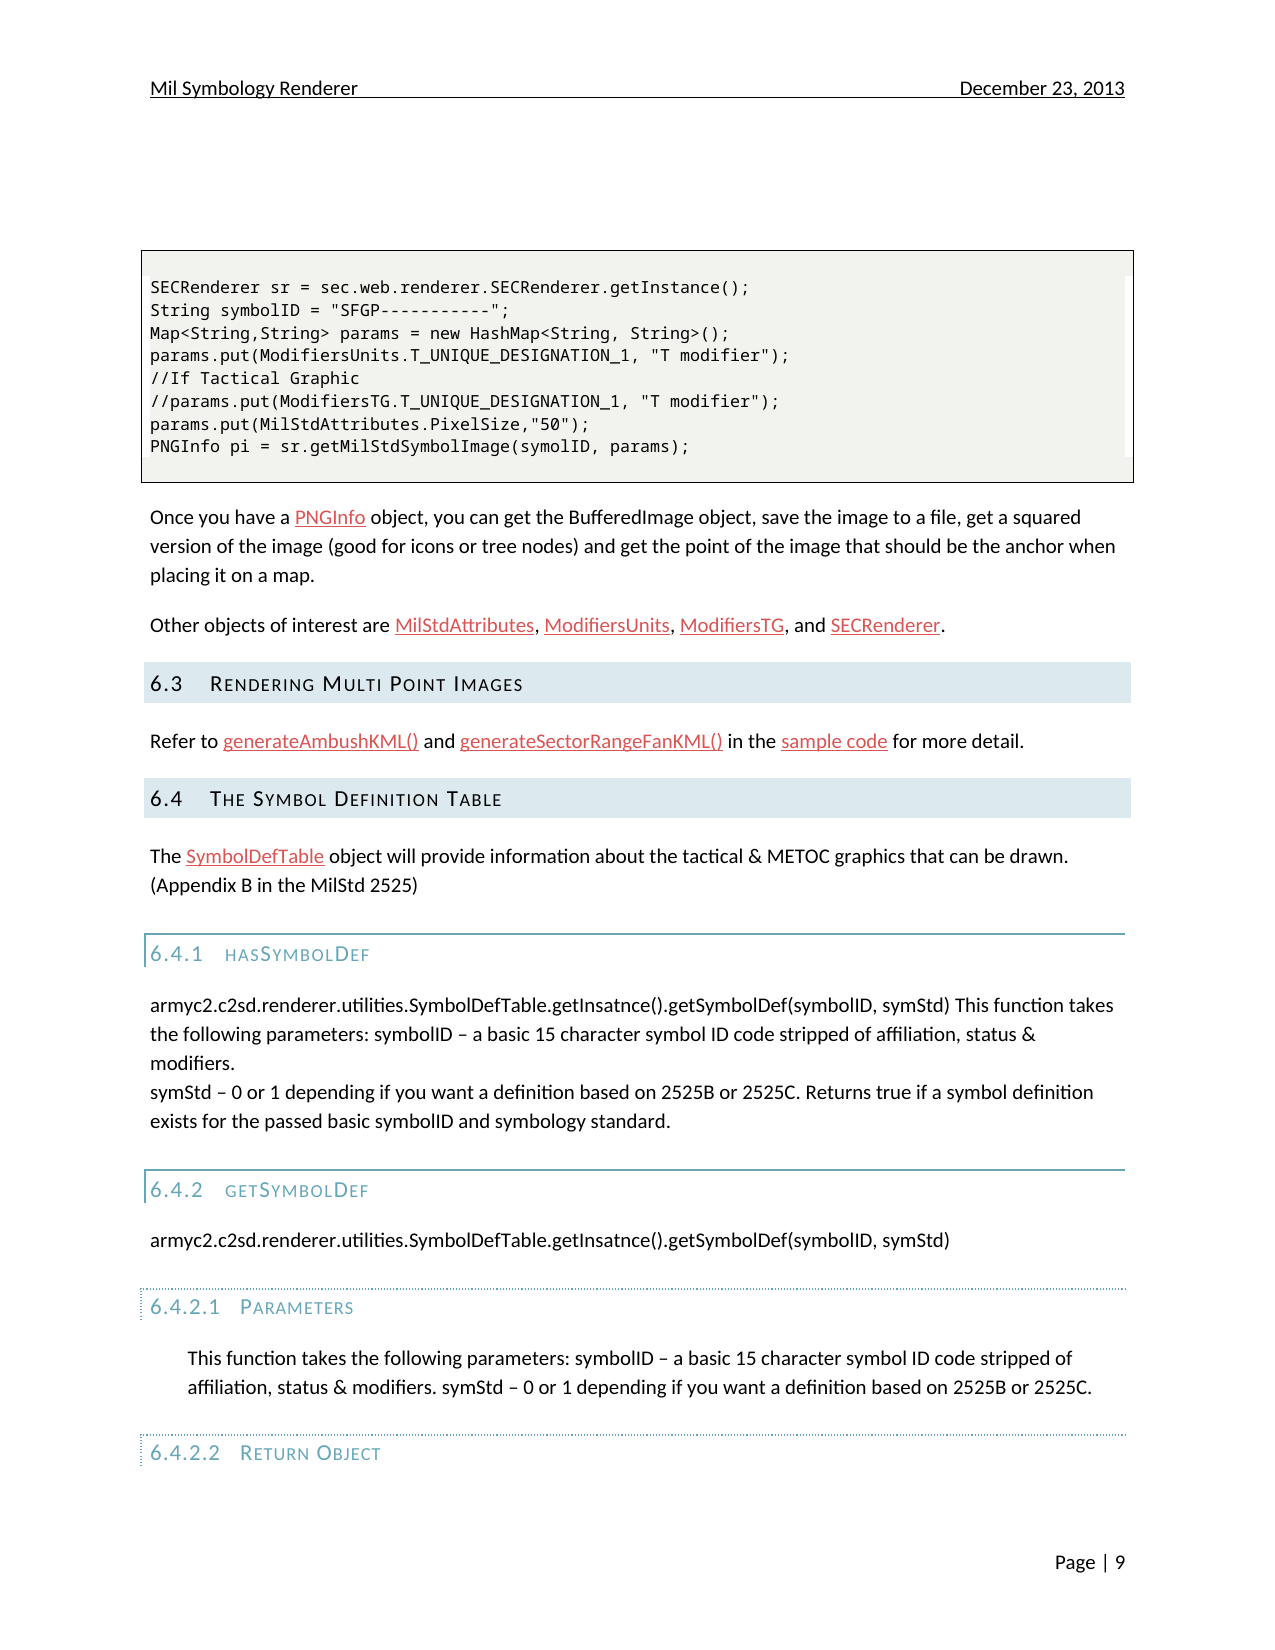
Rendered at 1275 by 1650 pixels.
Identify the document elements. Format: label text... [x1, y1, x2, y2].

text SECRenderer sr = sec.web.renderer.SECRenderer.getInstance(); [150, 276, 1125, 298]
text armyc2.c2sd.renderer.utilities.SymbolDefTable.getInsatnce().getSymbolDef(symbolID, symStd) [150, 1228, 1125, 1253]
text Other objects of interest are MilStdAttributes, ModifiersUnits, ModifiersTG, and SECRenderer. [150, 612, 1125, 638]
text //params.put(ModifiersTG.T_UNIQUE_DESIGNATION_1, "T modifier"); [150, 389, 1125, 412]
text params.put(ModifiersUnits.T_UNIQUE_DESIGNATION_1, "T modifier"); [150, 344, 1125, 367]
text Refer to generateAmbushKML() and generateSectorRangeFanKML() in the sample code for more detail. [150, 728, 1125, 753]
subtitle The Symbol Definition Table [150, 784, 1125, 812]
subtitle hasSymbolDef [146, 935, 1125, 967]
subtitle Rendering Multi Point Images [150, 669, 1125, 697]
text The SymbolDefTable object will provide information about the tactical & METOC graphics that can be drawn. (Appendix B in the MilStd 2525) [150, 843, 1125, 898]
subtitle Return Object [140, 1434, 1125, 1466]
subtitle getSymbolDef [146, 1171, 1125, 1203]
text String symbolID = "SFGP-----------"; [150, 298, 1125, 321]
text armyc2.c2sd.renderer.utilities.SymbolDefTable.getInsatnce().getSymbolDef(symbolID, symStd) This function takes the following parameters: symbolID – a basic 15 character symbol ID code stripped of affiliation, status & modifiers. symStd – 0 or 1 depending if you want a definition based on 2525B or 2525C. Returns true if a symbol definition exists for the passed basic symbolID and symbology standard. [150, 992, 1125, 1134]
text Once you have a PNGInfo object, you can get the BufferedImage object, save the image to a file, get a squared version of the image (good for icons or tree nodes) and get the point of the image that should be the anchor when placing it on a map. [150, 504, 1125, 588]
text Map<String,String> params = new HashMap<String, String>(); [150, 321, 1125, 344]
text PNGInfo pi = sr.getMilStdSymbolImage(symolID, params); [150, 435, 1125, 454]
text //If Tactical Graphic [150, 367, 1125, 389]
subtitle Parameters [140, 1288, 1125, 1320]
text params.put(MilStdAttributes.PixelSize,"50"); [150, 412, 1125, 435]
text This function takes the following parameters: symbolID – a basic 15 character symbol ID code stripped of affiliation, status & modifiers. symStd – 0 or 1 depending if you want a definition based on 2525B or 2525C. [187, 1345, 1125, 1399]
